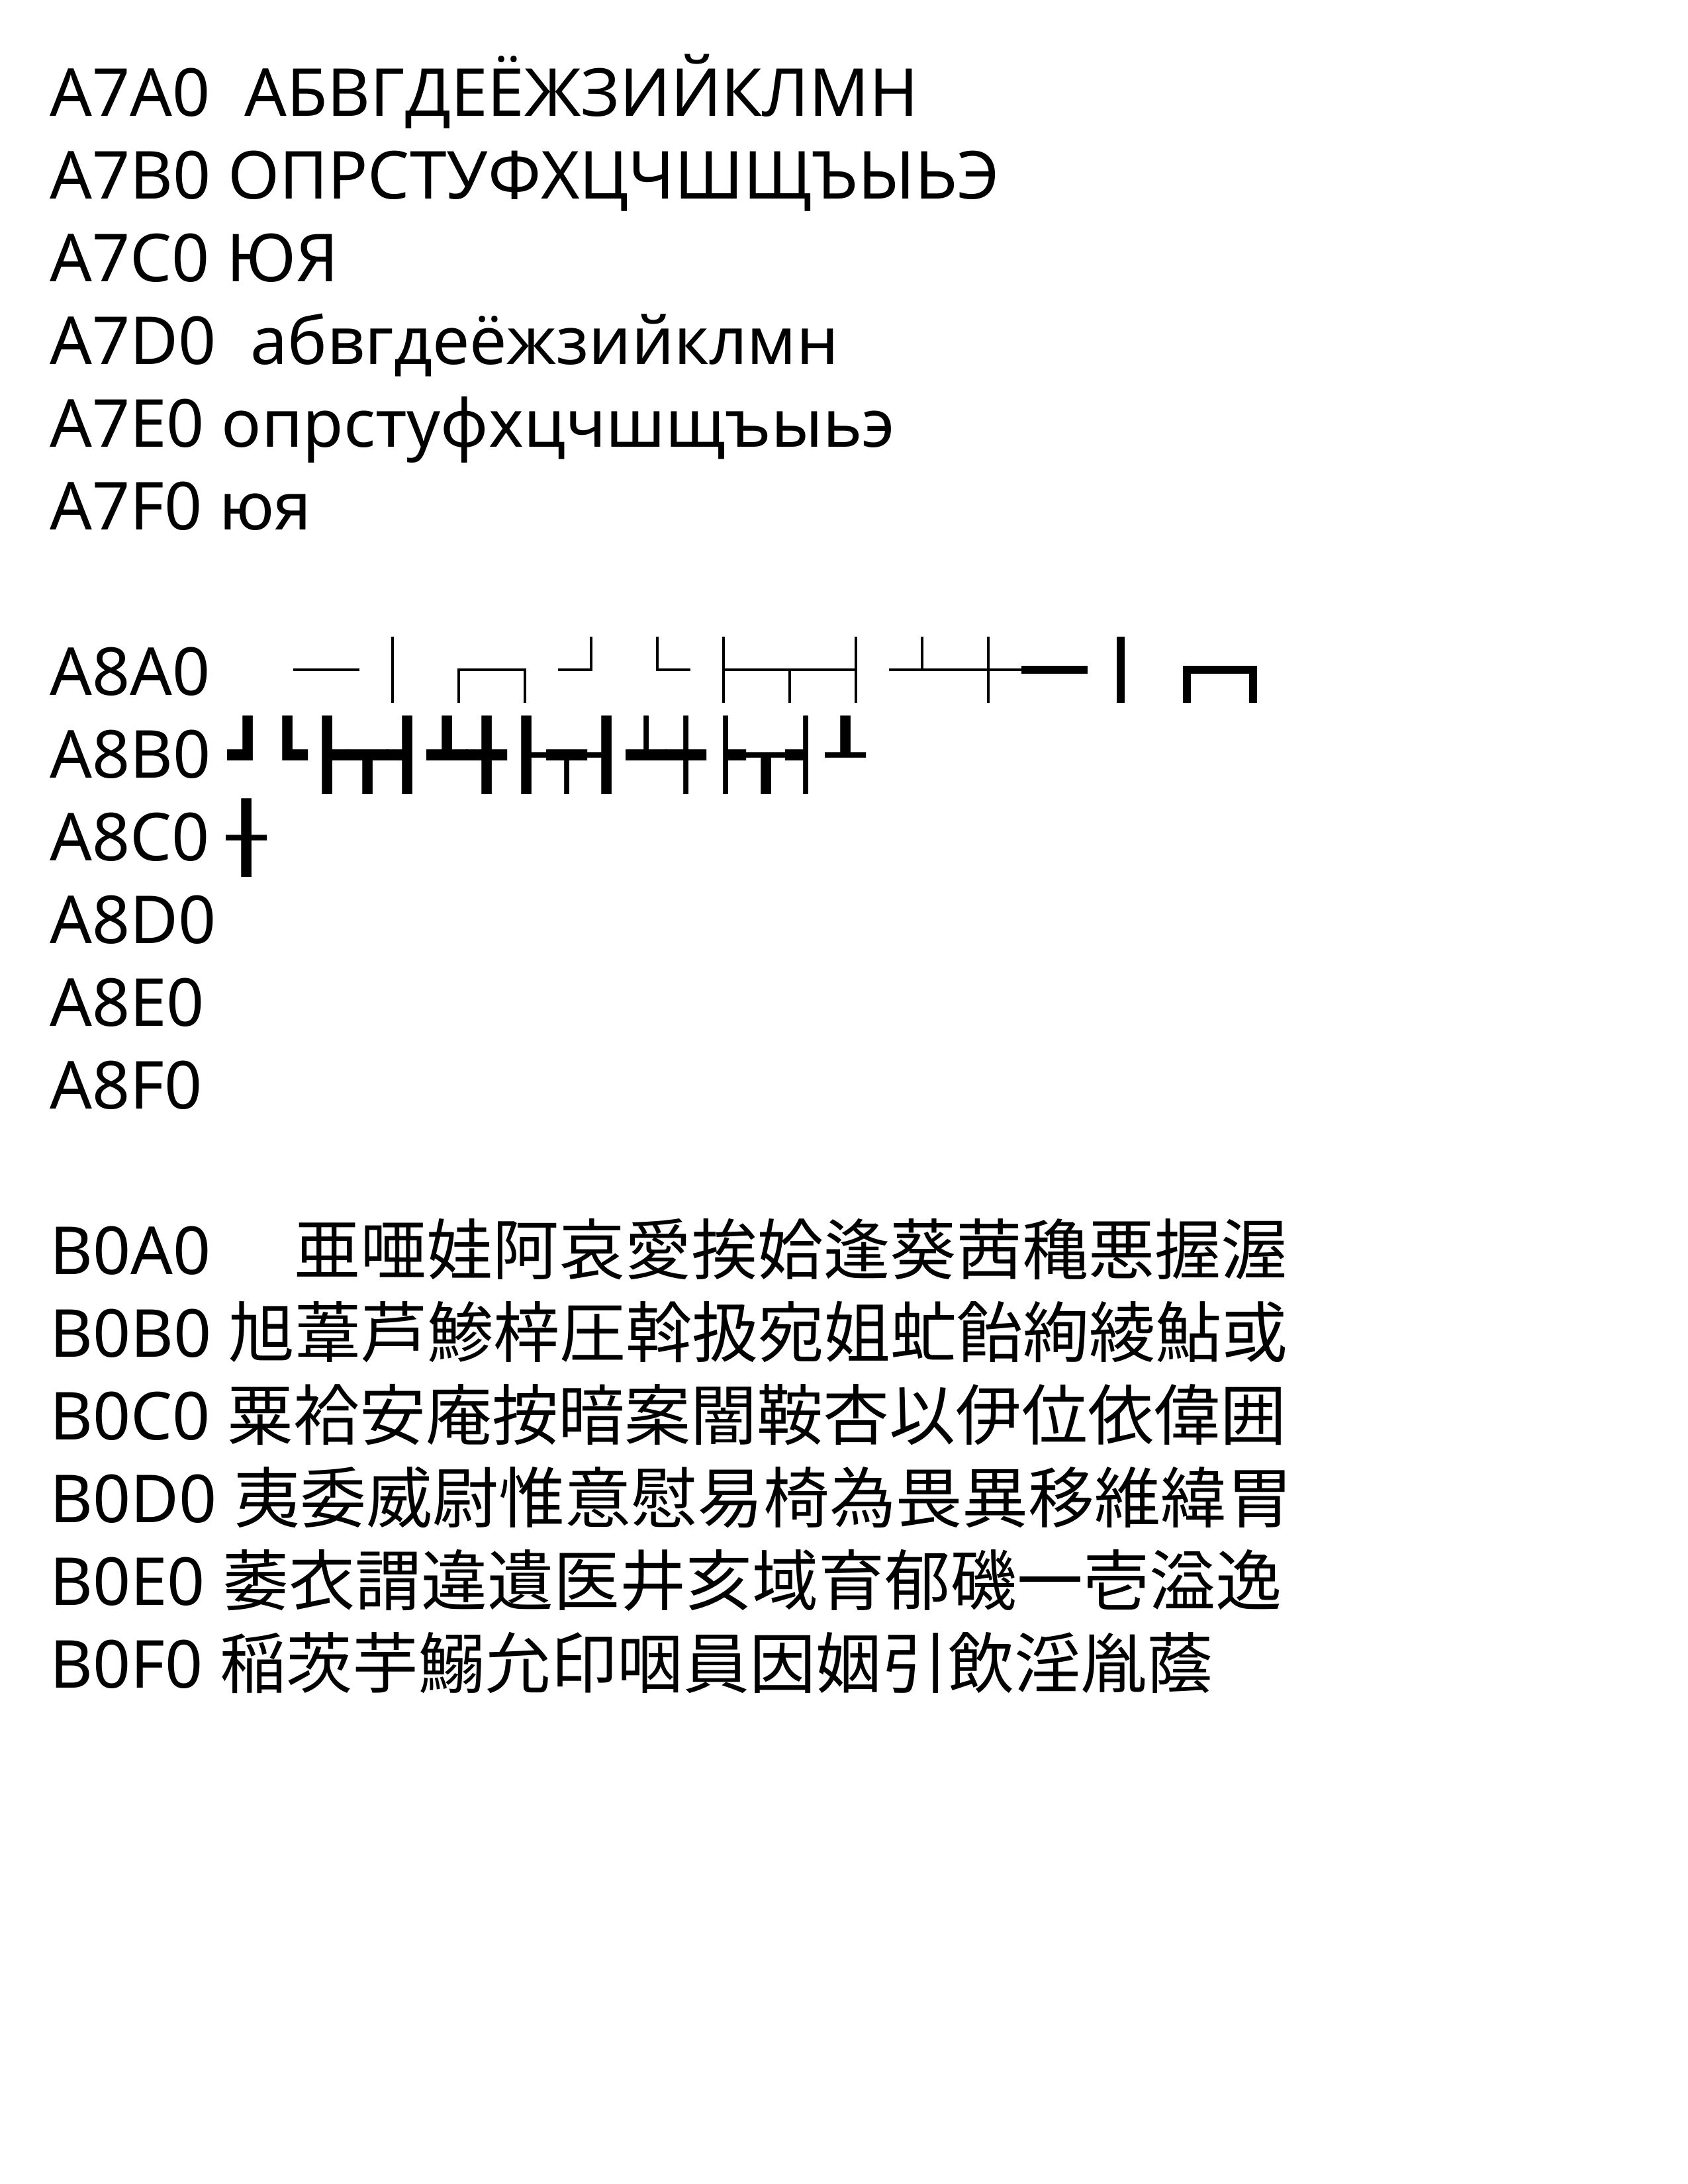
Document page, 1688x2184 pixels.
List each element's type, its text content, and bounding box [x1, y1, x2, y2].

text A8D0 [50, 877, 1638, 960]
text B0F0 稲茨芋鰯允印咽員因姻引飲淫胤蔭 [50, 1621, 1638, 1704]
text A8F0 [50, 1042, 1638, 1125]
text A7F0 юя [50, 463, 1638, 546]
text A7E0 опрстуфхцчшщъыьэ [50, 381, 1638, 463]
text B0B0 旭葦芦鯵梓圧斡扱宛姐虻飴絢綾鮎或 [50, 1291, 1638, 1373]
text A7A0 АБВГДЕЁЖЗИЙКЛМН [50, 50, 1638, 132]
text B0C0 粟袷安庵按暗案闇鞍杏以伊位依偉囲 [50, 1373, 1638, 1456]
text B0A0 亜唖娃阿哀愛挨姶逢葵茜穐悪握渥 [50, 1208, 1638, 1291]
text A8E0 [50, 960, 1638, 1042]
text B0D0 夷委威尉惟意慰易椅為畏異移維緯胃 [50, 1456, 1638, 1539]
text A7D0 абвгдеёжзийклмн [50, 298, 1638, 381]
text A8C0 ╂ [50, 794, 1638, 877]
text A7B0 ОПРСТУФХЦЧШЩЪЫЬЭ [50, 132, 1638, 215]
text A8B0 ┛┗┣┳┫┻╋┠┯┨┷┿┝┰┥┸ [50, 711, 1638, 794]
text B0E0 萎衣謂違遺医井亥域育郁磯一壱溢逸 [50, 1539, 1638, 1621]
text A7C0 ЮЯ [50, 215, 1638, 298]
text A8A0 ─│┌┐┘└├┬┤┴┼━┃┏┓ [50, 629, 1638, 711]
